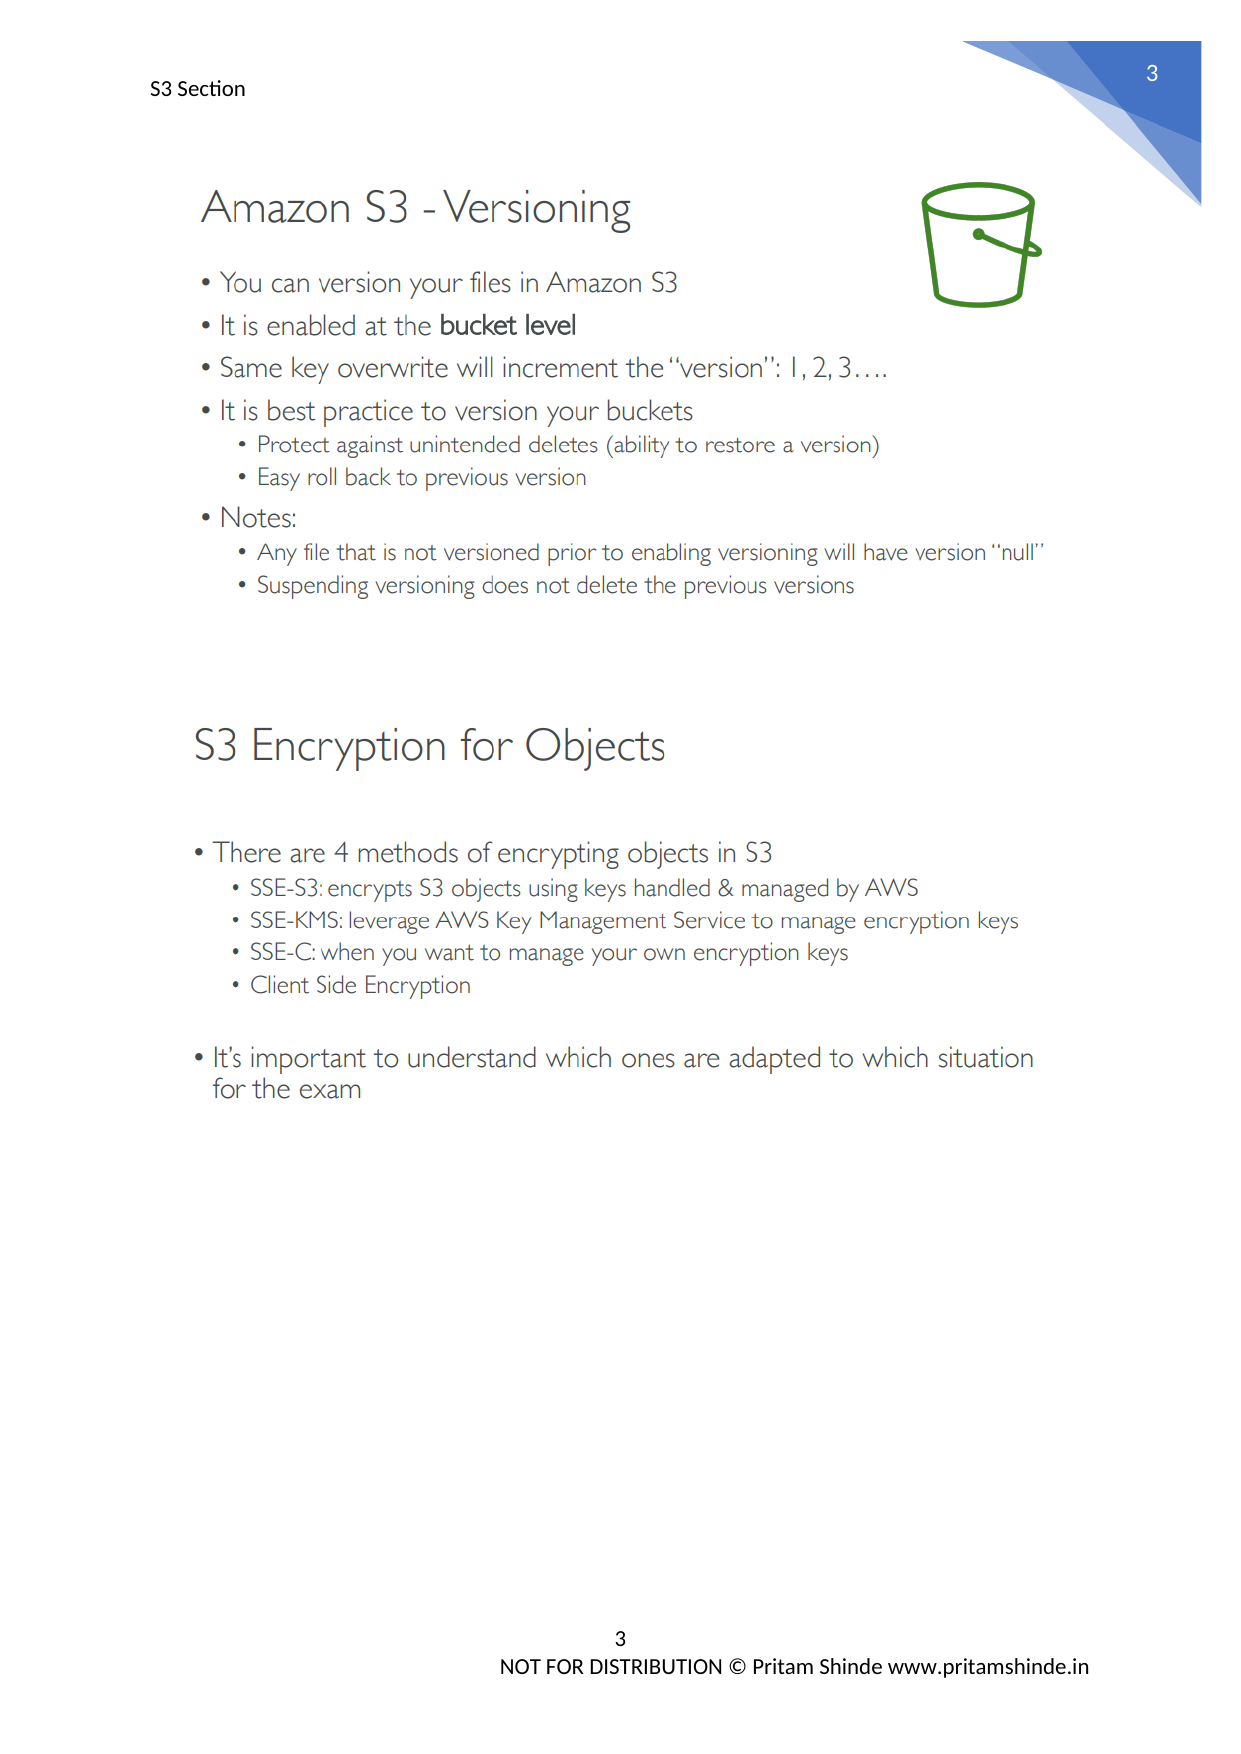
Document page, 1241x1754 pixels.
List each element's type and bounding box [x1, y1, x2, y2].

picture [150, 41, 1202, 643]
picture [150, 708, 1091, 1127]
